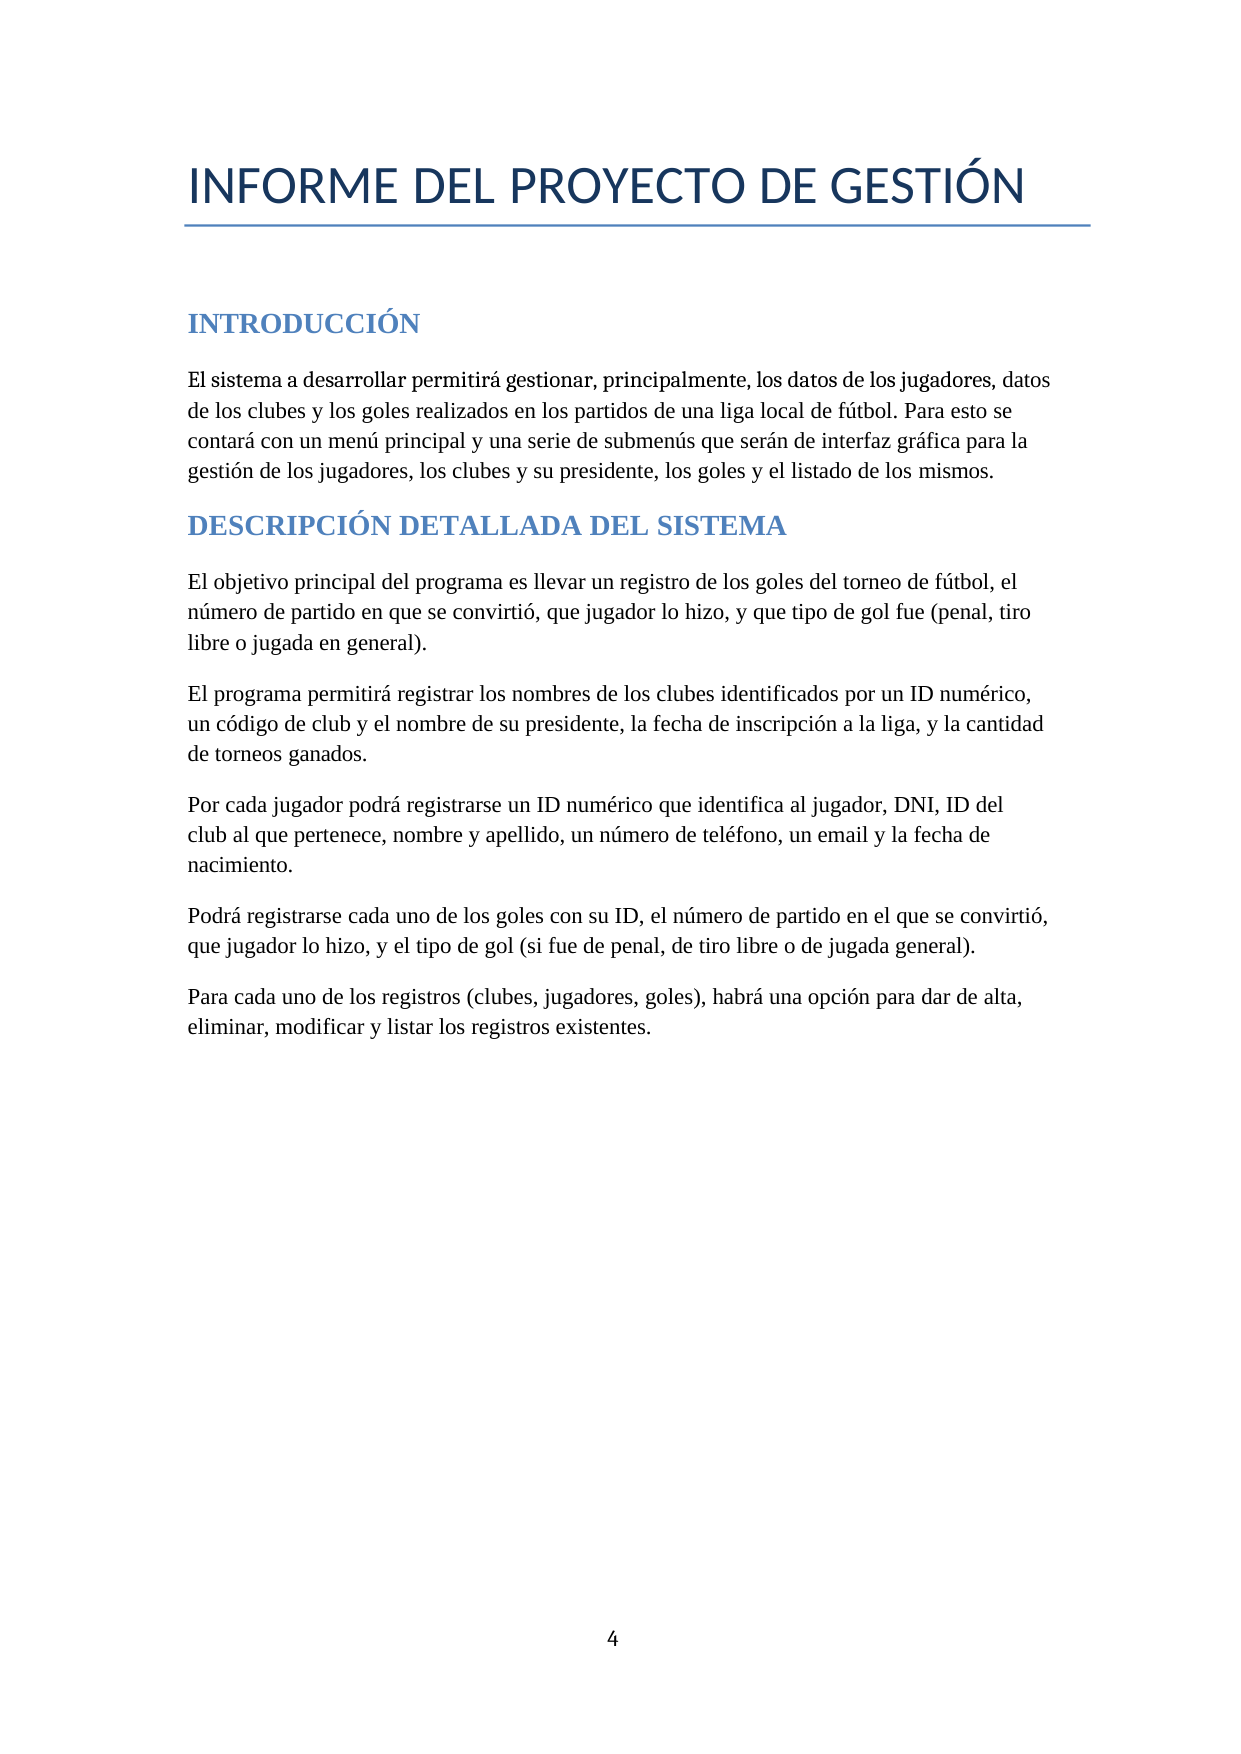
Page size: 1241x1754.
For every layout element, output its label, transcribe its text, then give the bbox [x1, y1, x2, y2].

subtitle INTRODUCCIÓN [187, 306, 1152, 339]
text Para cada uno de los registros (clubes, jugadores, goles), habrá una opción para dar de alta, eliminar, modificar y listar los registros existentes. [187, 983, 1052, 1040]
text Por cada jugador podrá registrarse un ID numérico que identifica al jugador, DNI, ID del club al que pertenece, nombre y apellido, un número de teléfono, un email y la fecha de nacimiento. [187, 791, 1042, 878]
text El objetivo principal del programa es llevar un registro de los goles del torneo de fútbol, el número de partido en que se convirtió, que jugador lo hizo, y que tipo de gol fue (penal, tiro libre o jugada en general). [187, 568, 1052, 655]
text Podrá registrarse cada uno de los goles con su ID, el número de partido en el que se convirtió, que jugador lo hizo, y el tipo de gol (si fue de penal, de tiro libre o de jugada general). [187, 902, 1052, 958]
subtitle DESCRIPCIÓN DETALLADA DEL SISTEMA [187, 508, 1152, 541]
text El programa permitirá registrar los nombres de los clubes identificados por un ID numérico, un código de club y el nombre de su presidente, la fecha de inscripción a la liga, y la cantidad de torneos ganados. [187, 679, 1052, 766]
text INFORME DEL PROYECTO DE GESTIÓN [187, 152, 1152, 216]
text El sistema a desarrollar permitirá gestionar, principalmente, los datos de los jugadores, datos de los clubes y los goles realizados en los partidos de una liga local de fútbol. Para esto se contará con un menú principal y una serie de submenús que serán de interfaz gráfica para la gestión de los jugadores, los clubes y su presidente, los goles y el listado de los mismos. [187, 366, 1052, 483]
